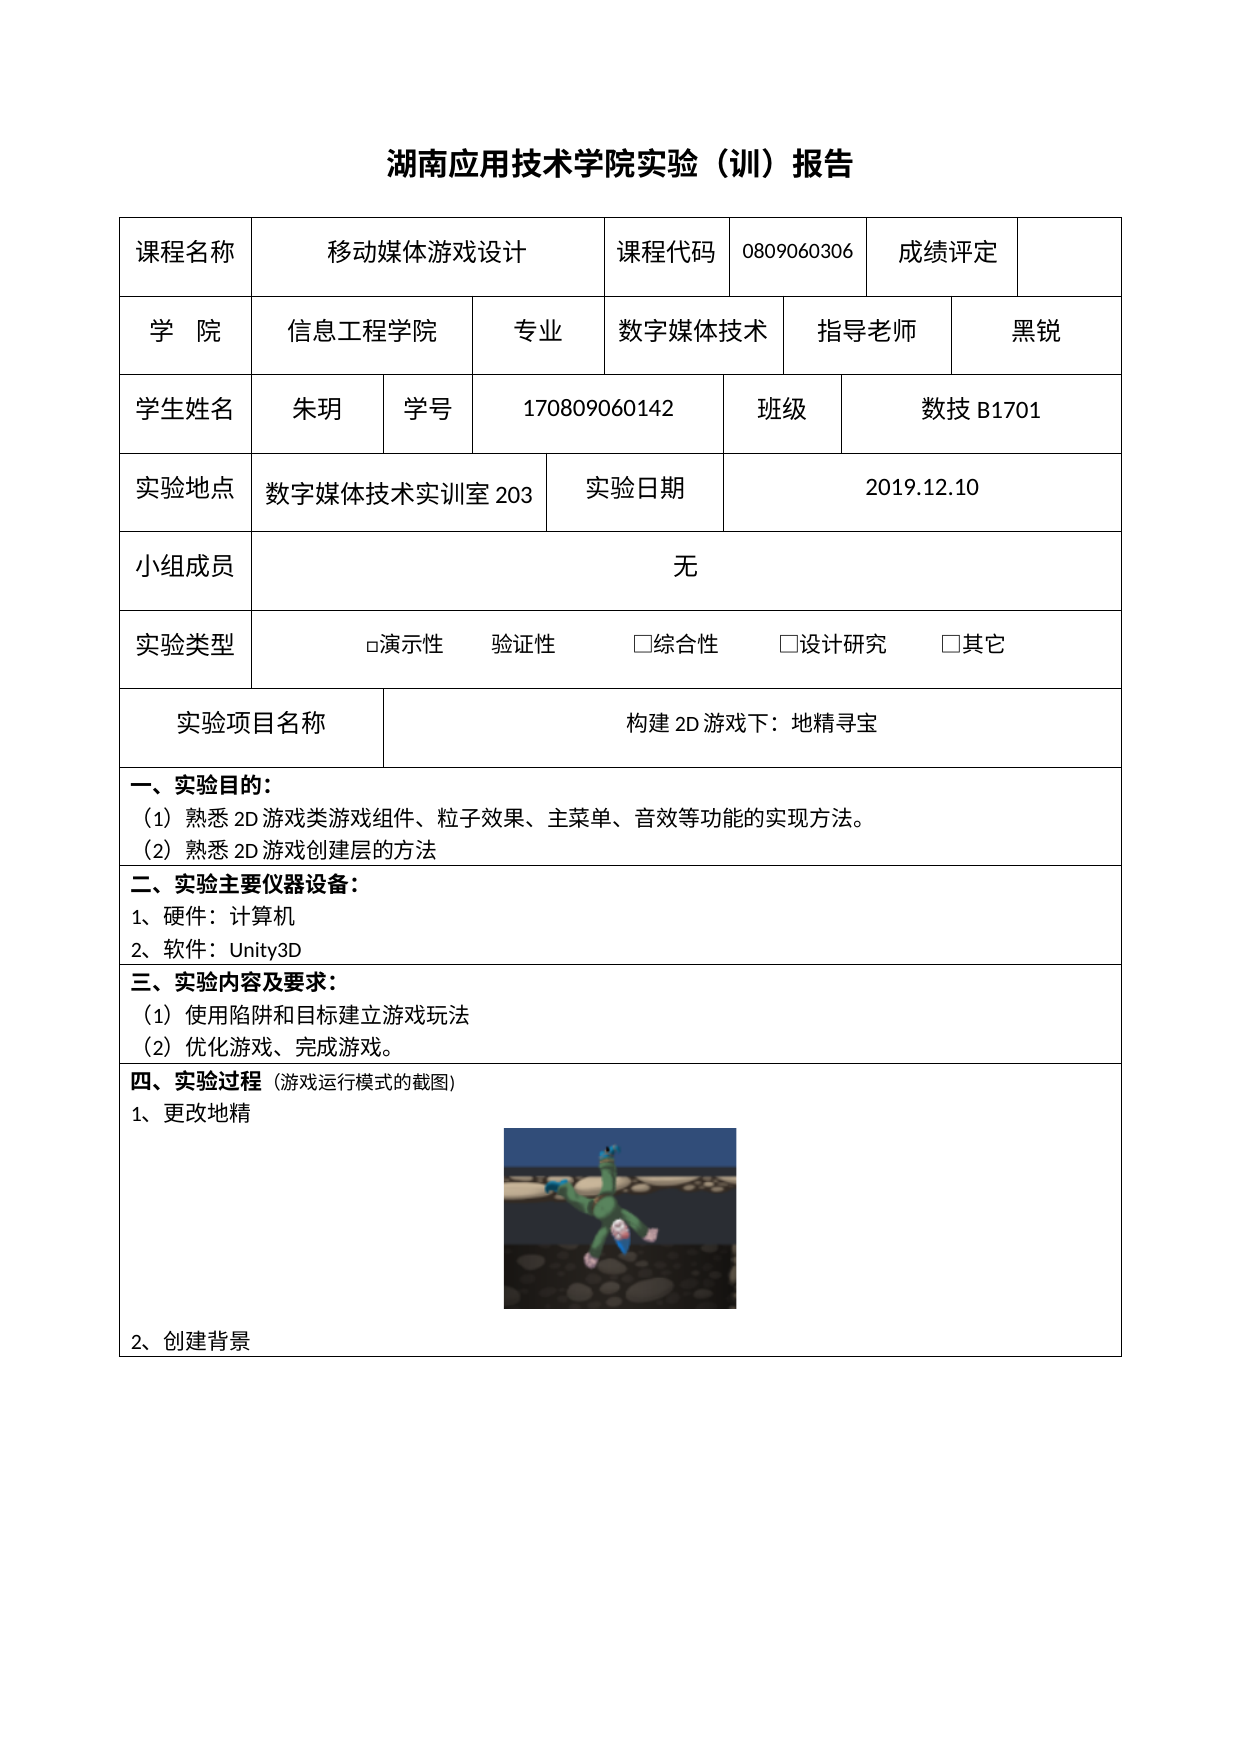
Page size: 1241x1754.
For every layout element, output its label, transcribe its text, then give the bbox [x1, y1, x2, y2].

table_cell 信息工程学院 [252, 297, 472, 374]
table_cell 二、实验主要仪器设备： 1、硬件：计算机 2、软件：Unity3D [120, 866, 1121, 964]
table_cell 无 [252, 532, 1121, 610]
table_header 课程代码 [605, 218, 729, 296]
table_cell 实验地点 [120, 454, 251, 531]
table_cell 指导老师 [784, 297, 951, 374]
table_cell 实验日期 [547, 454, 723, 531]
table_header [1018, 218, 1121, 296]
table_cell 一、实验目的： （1）熟悉2D游戏类游戏组件、粒子效果、主菜单、音效等功能的实现方法。 （2）熟悉2D游戏创建层的方法 [120, 768, 1121, 865]
table_header 成绩评定 [867, 218, 1017, 296]
table_cell 数字媒体技术实训室203 [252, 454, 546, 531]
table_cell 实验类型 [120, 611, 251, 688]
table_cell 构建2D游戏下：地精寻宝 [384, 689, 1121, 767]
table_cell 班级 [724, 375, 841, 453]
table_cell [120, 1064, 1121, 1356]
table_cell 数技B1701 [842, 375, 1121, 453]
table_cell 朱玥 [252, 375, 383, 453]
table_cell 三、实验内容及要求： （1）使用陷阱和目标建立游戏玩法 （2）优化游戏、完成游戏。 [120, 965, 1121, 1062]
table_cell 实验项目名称 [120, 689, 383, 767]
table_cell 学生姓名 [120, 375, 251, 453]
table_cell 黑锐 [952, 297, 1121, 374]
table_cell 数字媒体技术 [605, 297, 783, 374]
table_header 课程名称 [120, 218, 251, 296]
table_header 移动媒体游戏设计 [252, 218, 604, 296]
table_cell 学 院 [120, 297, 251, 374]
table_cell 170809060142 [473, 375, 723, 453]
text 湖南应用技术学院实验（训）报告 [118, 129, 1122, 194]
table_header 0809060306 [730, 218, 866, 296]
table_cell 学号 [384, 375, 472, 453]
table_cell 小组成员 [120, 532, 251, 610]
table_cell 2019.12.10 [724, 454, 1121, 531]
picture [503, 1128, 737, 1309]
table_cell □演示性 验证性 □综合性 □设计研究 □其它 [252, 611, 1121, 688]
table_cell 专业 [473, 297, 604, 374]
